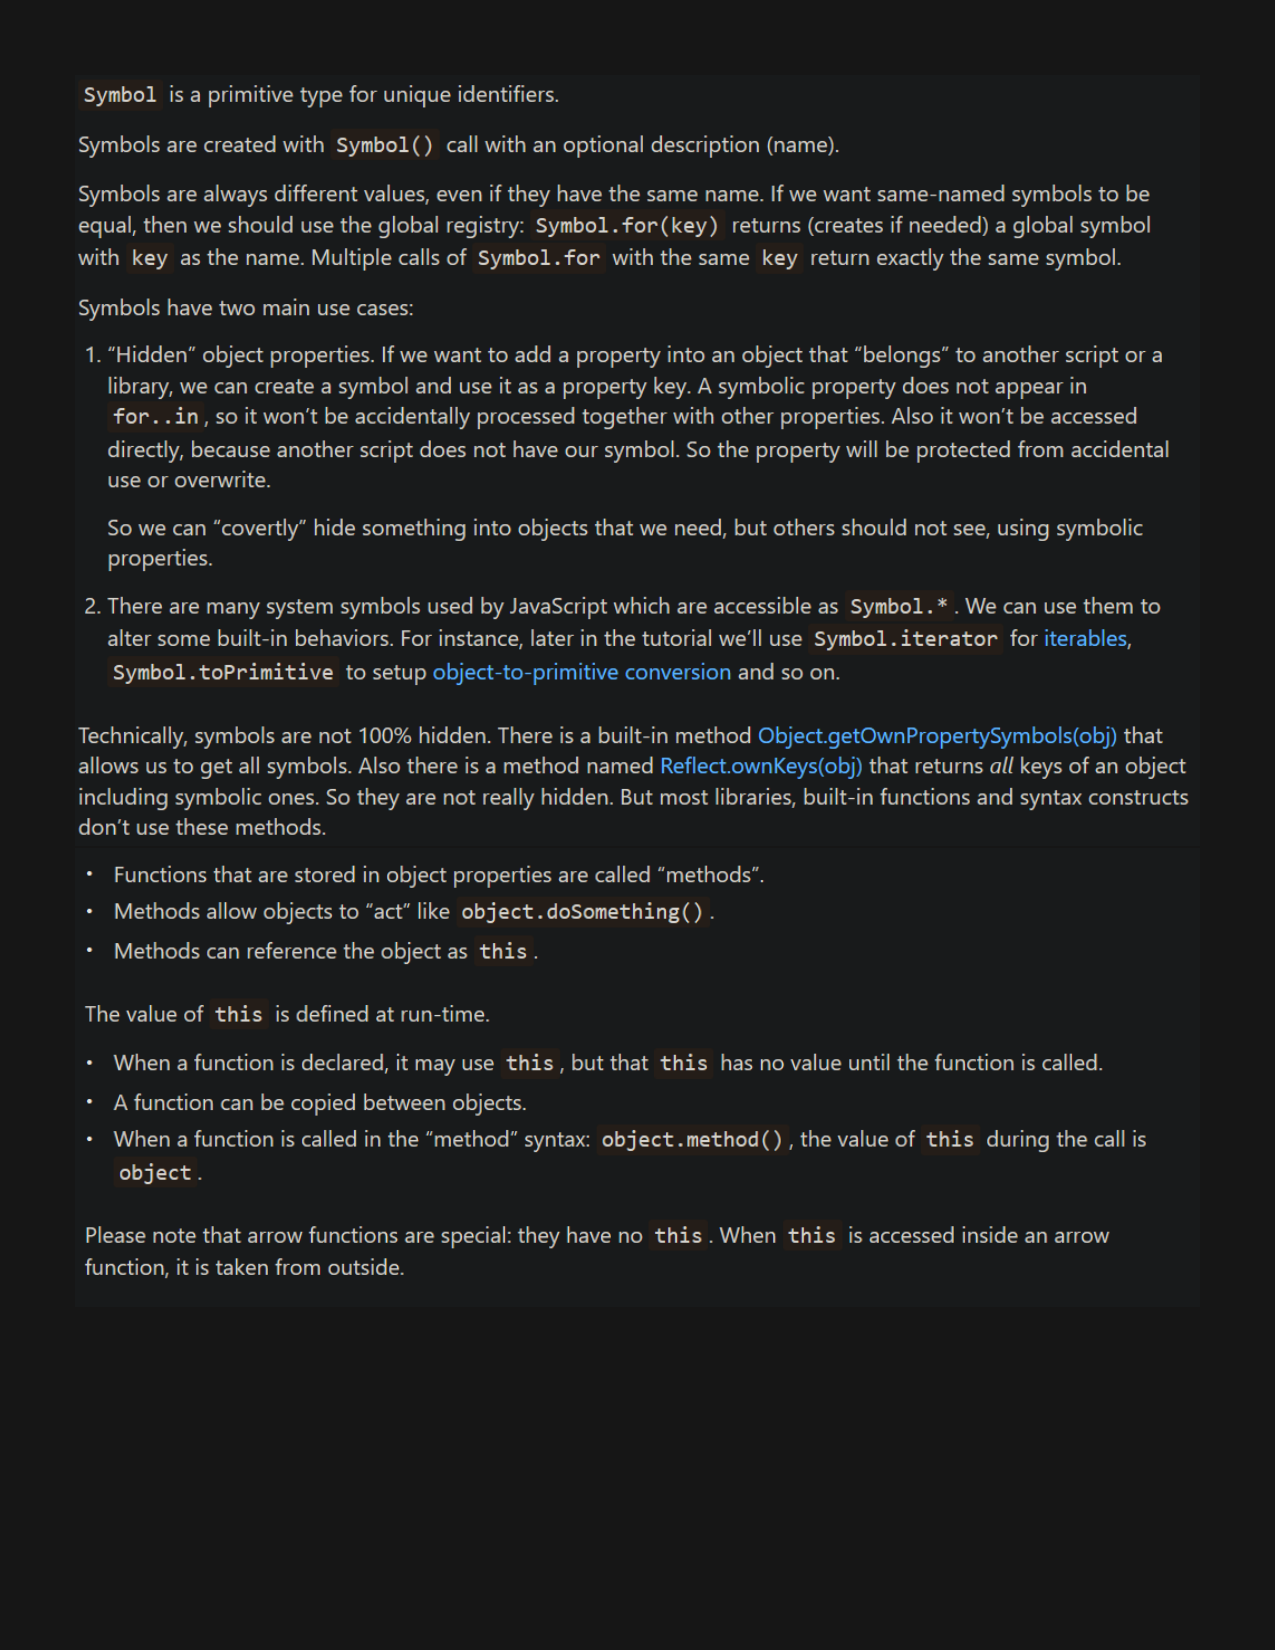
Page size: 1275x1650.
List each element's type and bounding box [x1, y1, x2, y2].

picture [75, 848, 1200, 1307]
picture [75, 75, 1200, 846]
